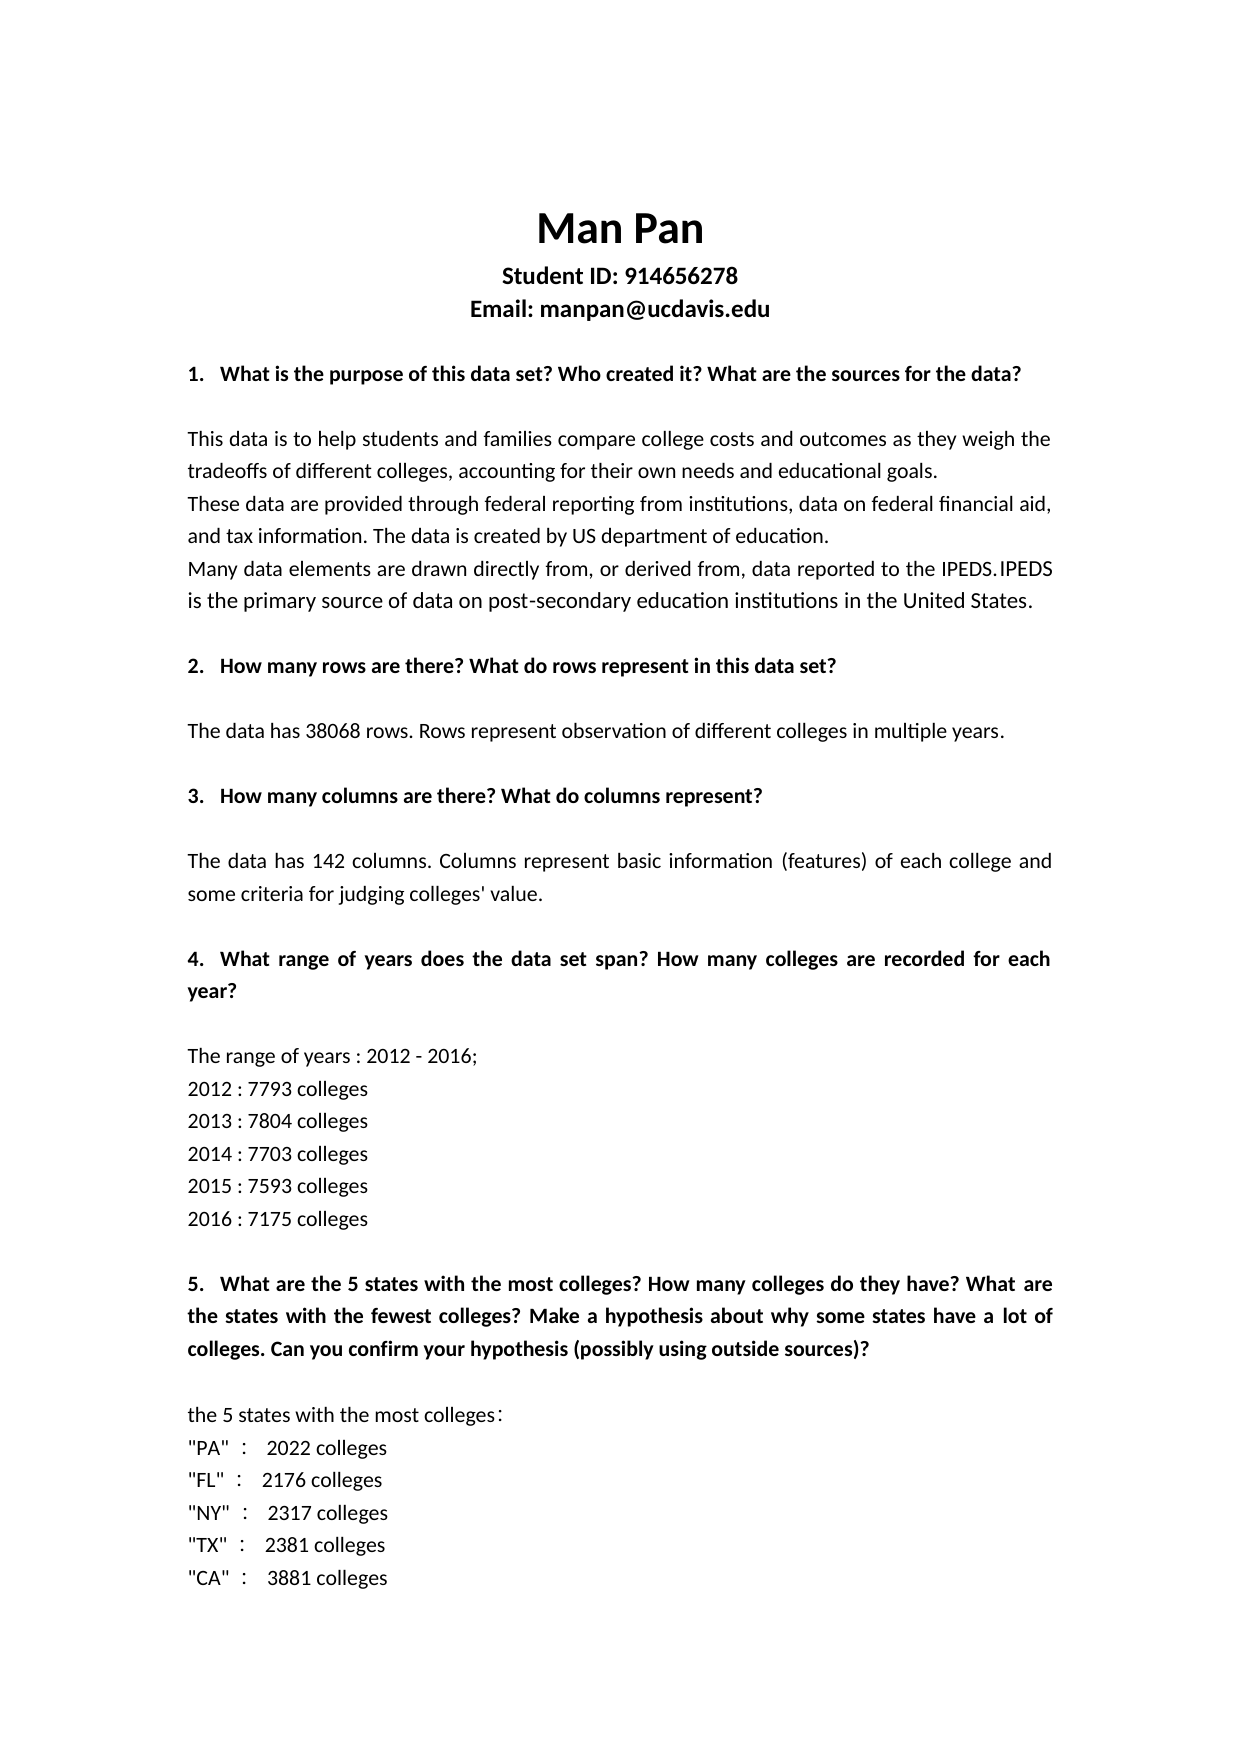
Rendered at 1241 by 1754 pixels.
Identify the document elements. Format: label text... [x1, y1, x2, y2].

list What are the 5 states with the most colleges? How many colleges do they have? What are the states with the fewest colleges? Make a hypothesis about why some states have a lot of colleges. Can you confirm your hypothesis (possibly using outside sources)? [187, 1267, 1053, 1364]
list Many data elements are drawn directly from, or derived from, data reported to the IPEDS.IPEDS is the primary source of data on post-secondary education institutions in the United States. [187, 552, 1053, 617]
list These data are provided through federal reporting from institutions, data on federal financial aid, and tax information. The data is created by US department of education. [187, 487, 1053, 552]
text "TX" ： 2381 colleges [187, 1527, 1053, 1559]
list 2016 : 7175 colleges [187, 1202, 1053, 1234]
list the 5 states with the most colleges： [187, 1397, 1053, 1429]
text Student ID: 914656278 [187, 259, 1053, 292]
list 2013 : 7804 colleges [187, 1104, 1053, 1137]
list The data has 142 columns. Columns represent basic information (features) of each college and some criteria for judging colleges' value. [187, 844, 1053, 909]
list What range of years does the data set span? How many colleges are recorded for each year? [187, 942, 1053, 1007]
list 2012 : 7793 colleges [187, 1072, 1053, 1104]
list How many rows are there? What do rows represent in this data set? [187, 649, 1053, 682]
text "FL" ： 2176 colleges [187, 1462, 1053, 1494]
list The data has 38068 rows. Rows represent observation of different colleges in multiple years. [187, 714, 1053, 747]
list What is the purpose of this data set? Who created it? What are the sources for the data? [187, 357, 1053, 389]
text Email: manpan@ucdavis.edu [187, 292, 1053, 324]
list How many columns are there? What do columns represent? [187, 779, 1053, 812]
text "NY" ： 2317 colleges [187, 1494, 1053, 1527]
text "PA" ： 2022 colleges [187, 1429, 1053, 1462]
text Man Pan [187, 194, 1053, 259]
list The range of years : 2012 - 2016; [187, 1039, 1053, 1072]
list 2015 : 7593 colleges [187, 1169, 1053, 1202]
text "CA" ： 3881 colleges [187, 1559, 1053, 1592]
list This data is to help students and families compare college costs and outcomes as they weigh the tradeoffs of different colleges, accounting for their own needs and educational goals. [187, 422, 1053, 487]
list 2014 : 7703 colleges [187, 1137, 1053, 1169]
